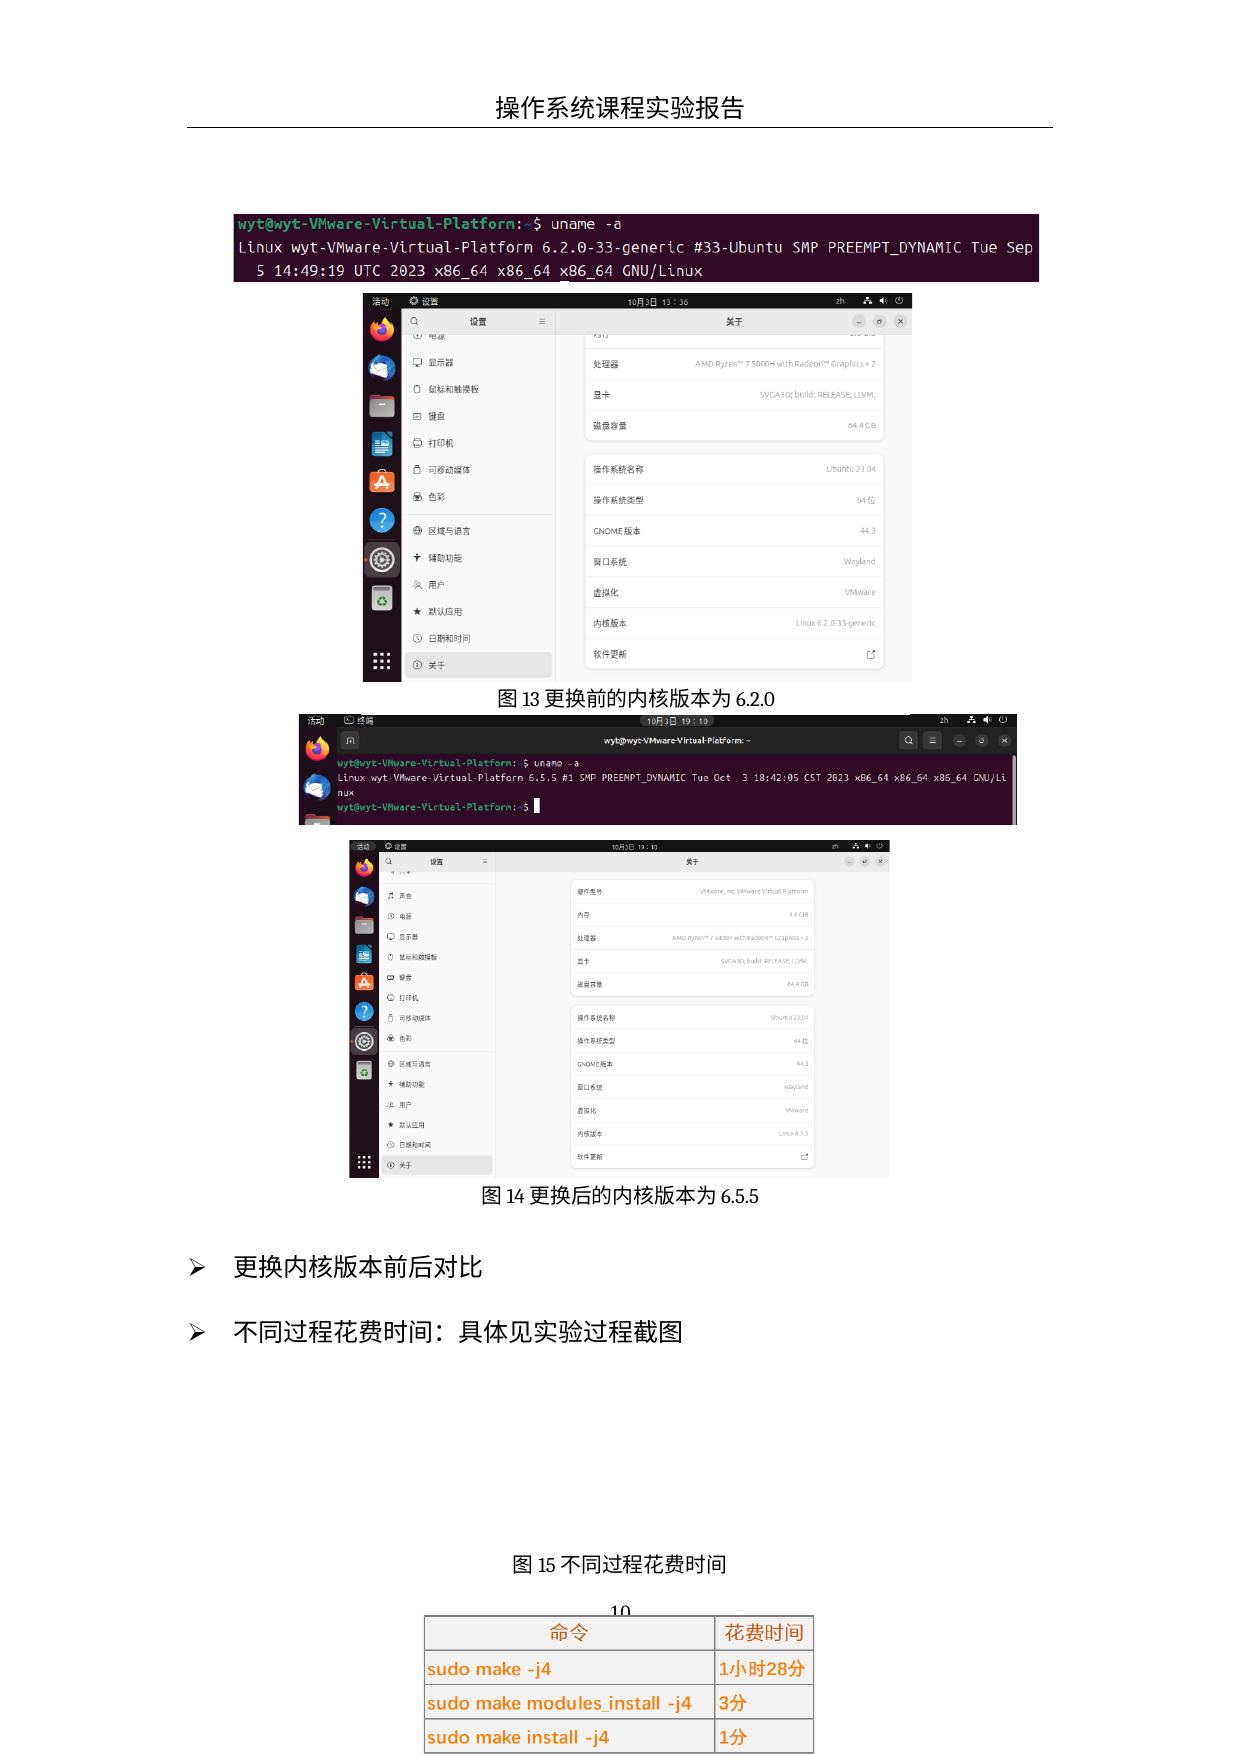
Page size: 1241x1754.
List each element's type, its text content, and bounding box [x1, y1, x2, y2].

picture [423, 1615, 815, 1754]
picture [349, 840, 890, 1178]
list 不同过程花费时间：具体见实验过程截图 [187, 1298, 1053, 1363]
picture [298, 714, 1017, 825]
picture [362, 293, 913, 682]
picture [233, 214, 1040, 282]
